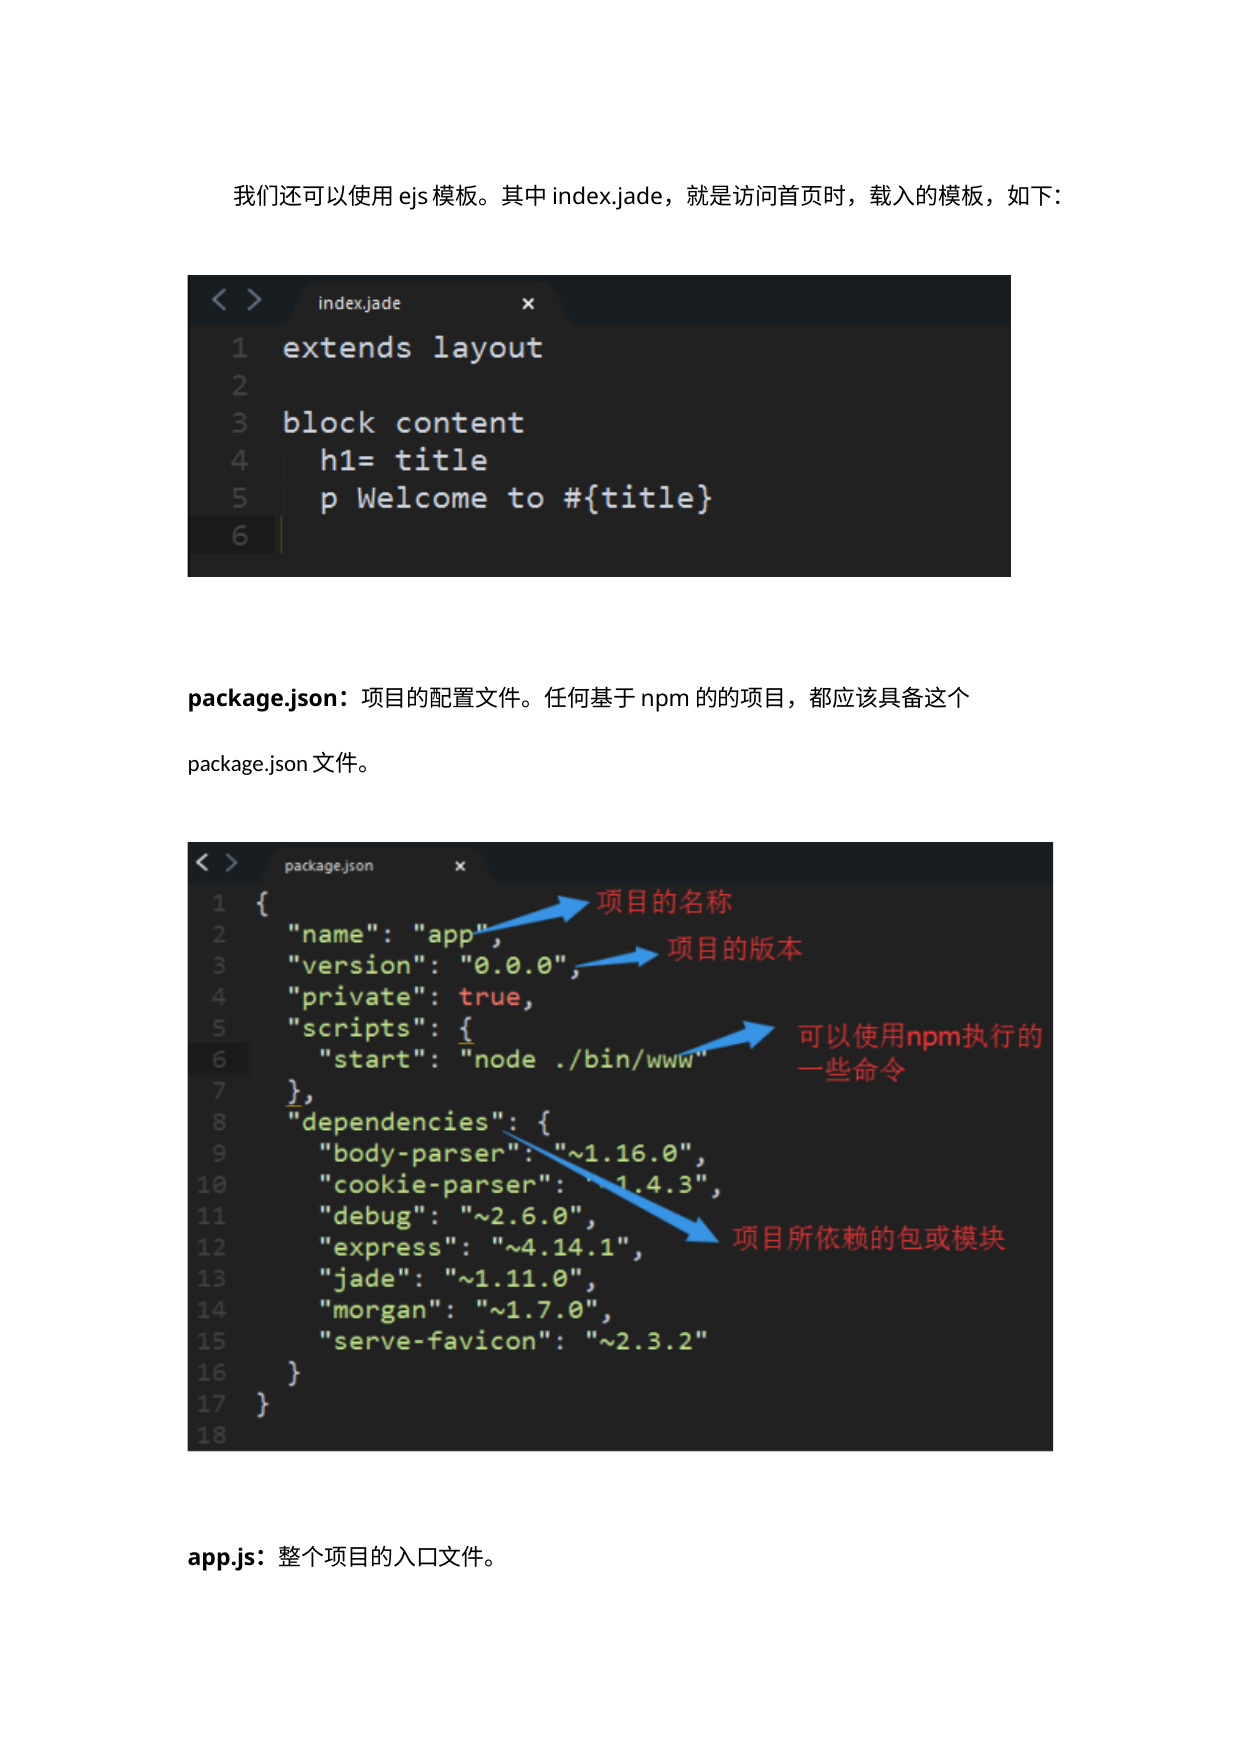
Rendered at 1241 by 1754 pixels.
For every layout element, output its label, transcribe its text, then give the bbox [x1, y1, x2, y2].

text 我们还可以使用ejs模板。其中index.jade，就是访问首页时，载入的模板，如下： [187, 162, 1053, 227]
text package.json：项目的配置文件。任何基于npm的的项目，都应该具备这个package.json文件。 [187, 664, 1053, 794]
text app.js：整个项目的入口文件。 [187, 1523, 1053, 1588]
picture [187, 842, 1054, 1453]
picture [187, 275, 1011, 577]
